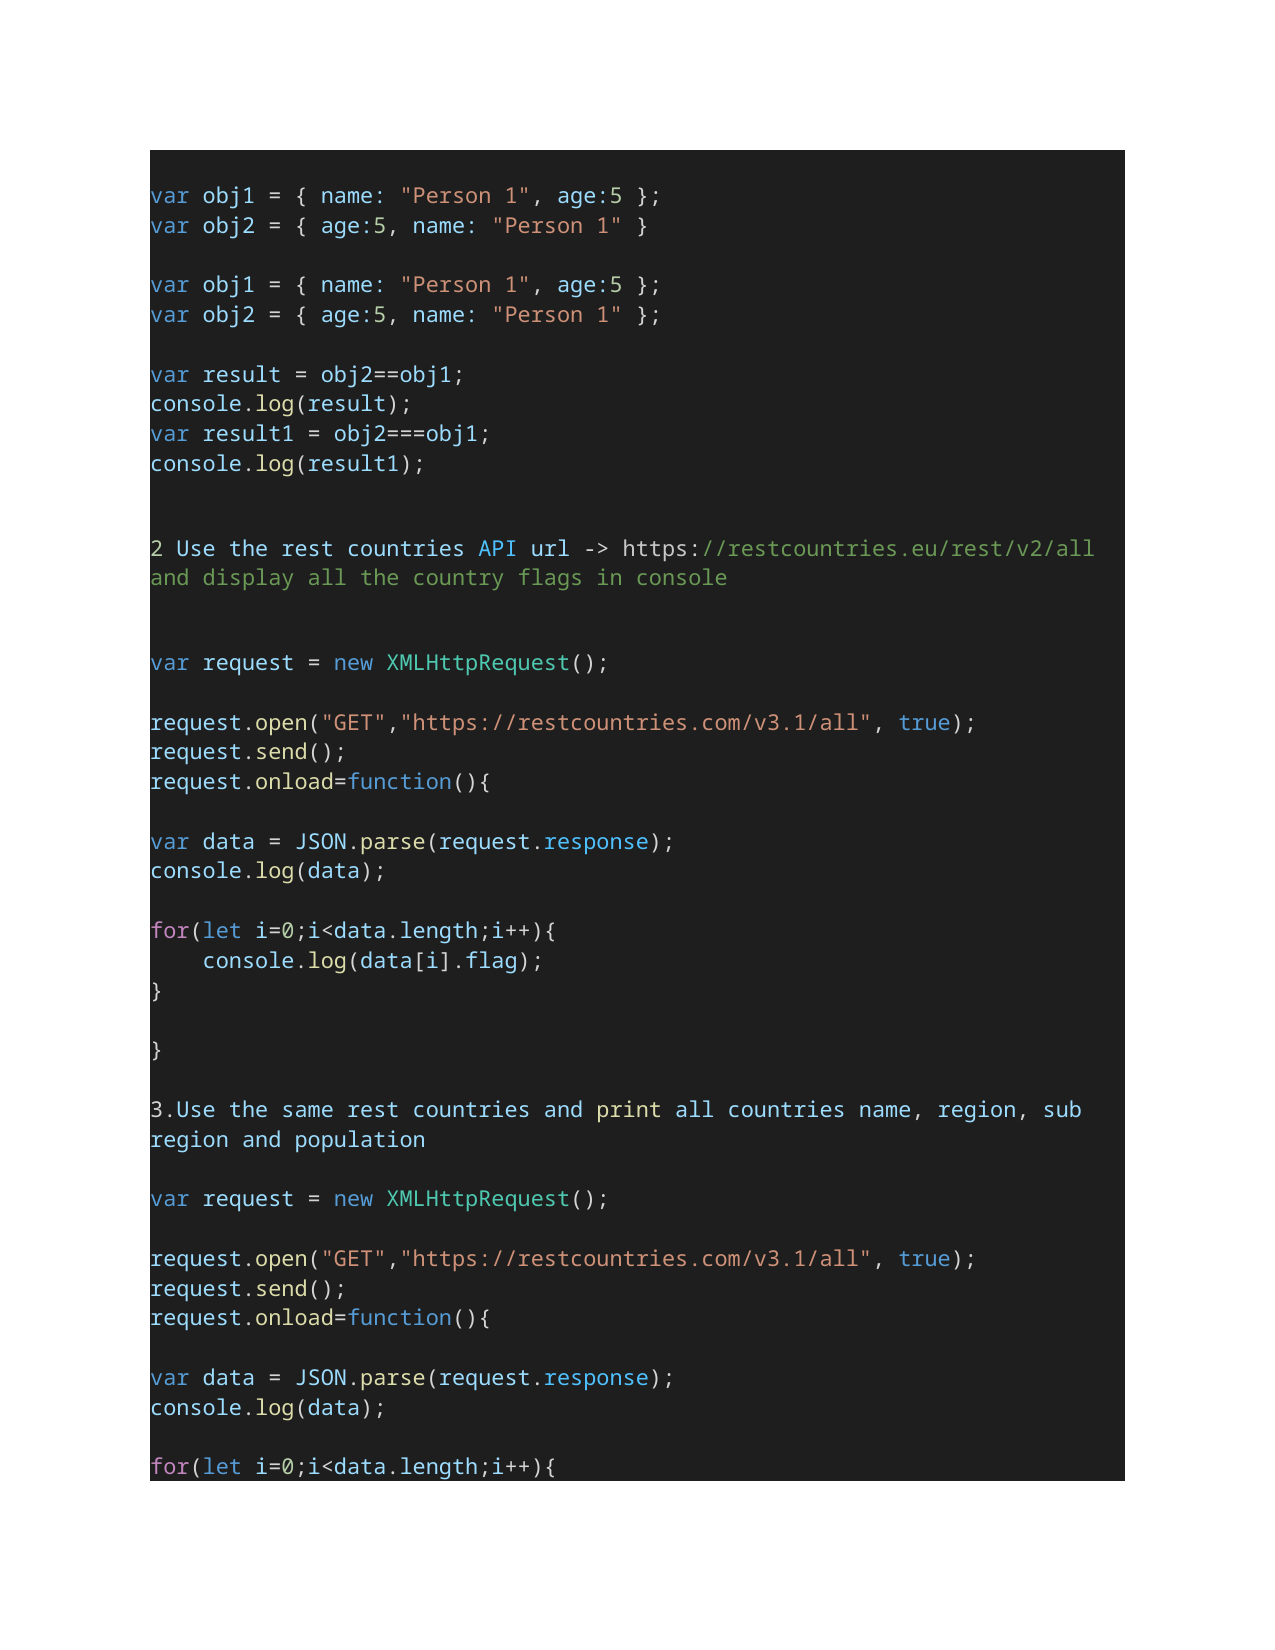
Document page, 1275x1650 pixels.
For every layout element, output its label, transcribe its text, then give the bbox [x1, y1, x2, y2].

text request.open("GET","https://restcountries.com/v3.1/all", true); [150, 1243, 1125, 1272]
text var data = JSON.parse(request.response); [150, 826, 1125, 855]
text var result = obj2==obj1; [150, 358, 1125, 388]
text console.log(result); [150, 388, 1125, 418]
text } [150, 1034, 1125, 1064]
text console.log(data); [150, 855, 1125, 885]
text 3.Use the same rest countries and print all countries name, region, sub region and population [150, 1094, 1125, 1153]
text request.send(); [150, 736, 1125, 766]
text request.open("GET","https://restcountries.com/v3.1/all", true); [150, 706, 1125, 736]
text var obj2 = { age:5, name: "Person 1" } [150, 209, 1125, 239]
text } [150, 974, 1125, 1004]
text request.onload=function(){ [150, 1302, 1125, 1332]
text for(let i=0;i<data.length;i++){ [150, 1451, 1125, 1481]
text request.onload=function(){ [150, 766, 1125, 796]
text var data = JSON.parse(request.response); [150, 1362, 1125, 1392]
text var request = new XMLHttpRequest(); [150, 1183, 1125, 1213]
text console.log(data); [150, 1392, 1125, 1421]
text 2 Use the rest countries API url -> https://restcountries.eu/rest/v2/all and display all the country flags in console [150, 532, 1125, 592]
text var obj1 = { name: "Person 1", age:5 }; [150, 180, 1125, 209]
text request.send(); [150, 1272, 1125, 1302]
text for(let i=0;i<data.length;i++){ [150, 915, 1125, 945]
text console.log(result1); [150, 448, 1125, 478]
text console.log(data[i].flag); [150, 945, 1125, 974]
text var obj2 = { age:5, name: "Person 1" }; [150, 299, 1125, 329]
text var request = new XMLHttpRequest(); [150, 647, 1125, 677]
text var obj1 = { name: "Person 1", age:5 }; [150, 269, 1125, 299]
text var result1 = obj2===obj1; [150, 418, 1125, 448]
